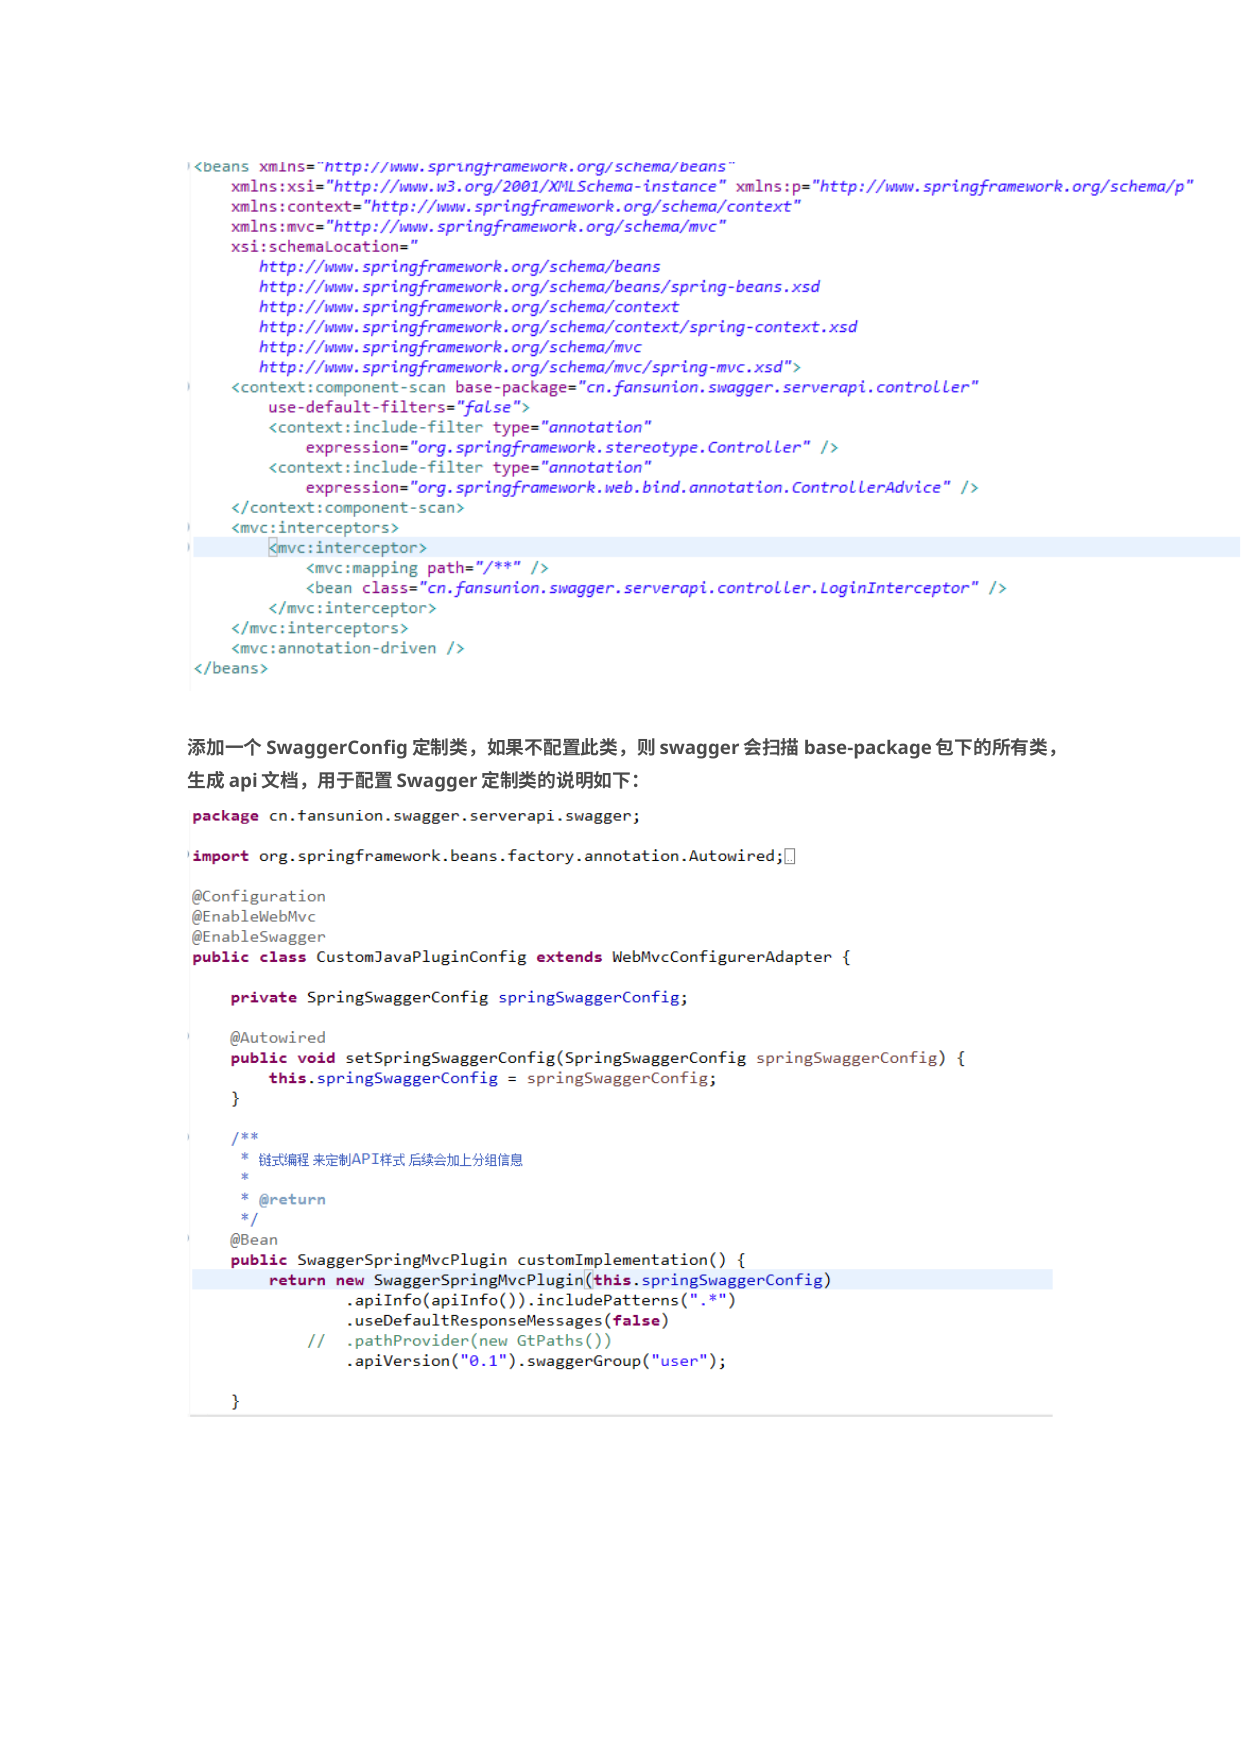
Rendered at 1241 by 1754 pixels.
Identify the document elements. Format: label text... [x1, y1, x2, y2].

picture [187, 810, 1053, 1417]
picture [187, 162, 1241, 691]
text 添加一个SwaggerConfig定制类，如果不配置此类，则swagger会扫描 base-package包下的所有类，生成api文档，用于配置Swagger定制类的说明如下： [187, 730, 1053, 795]
